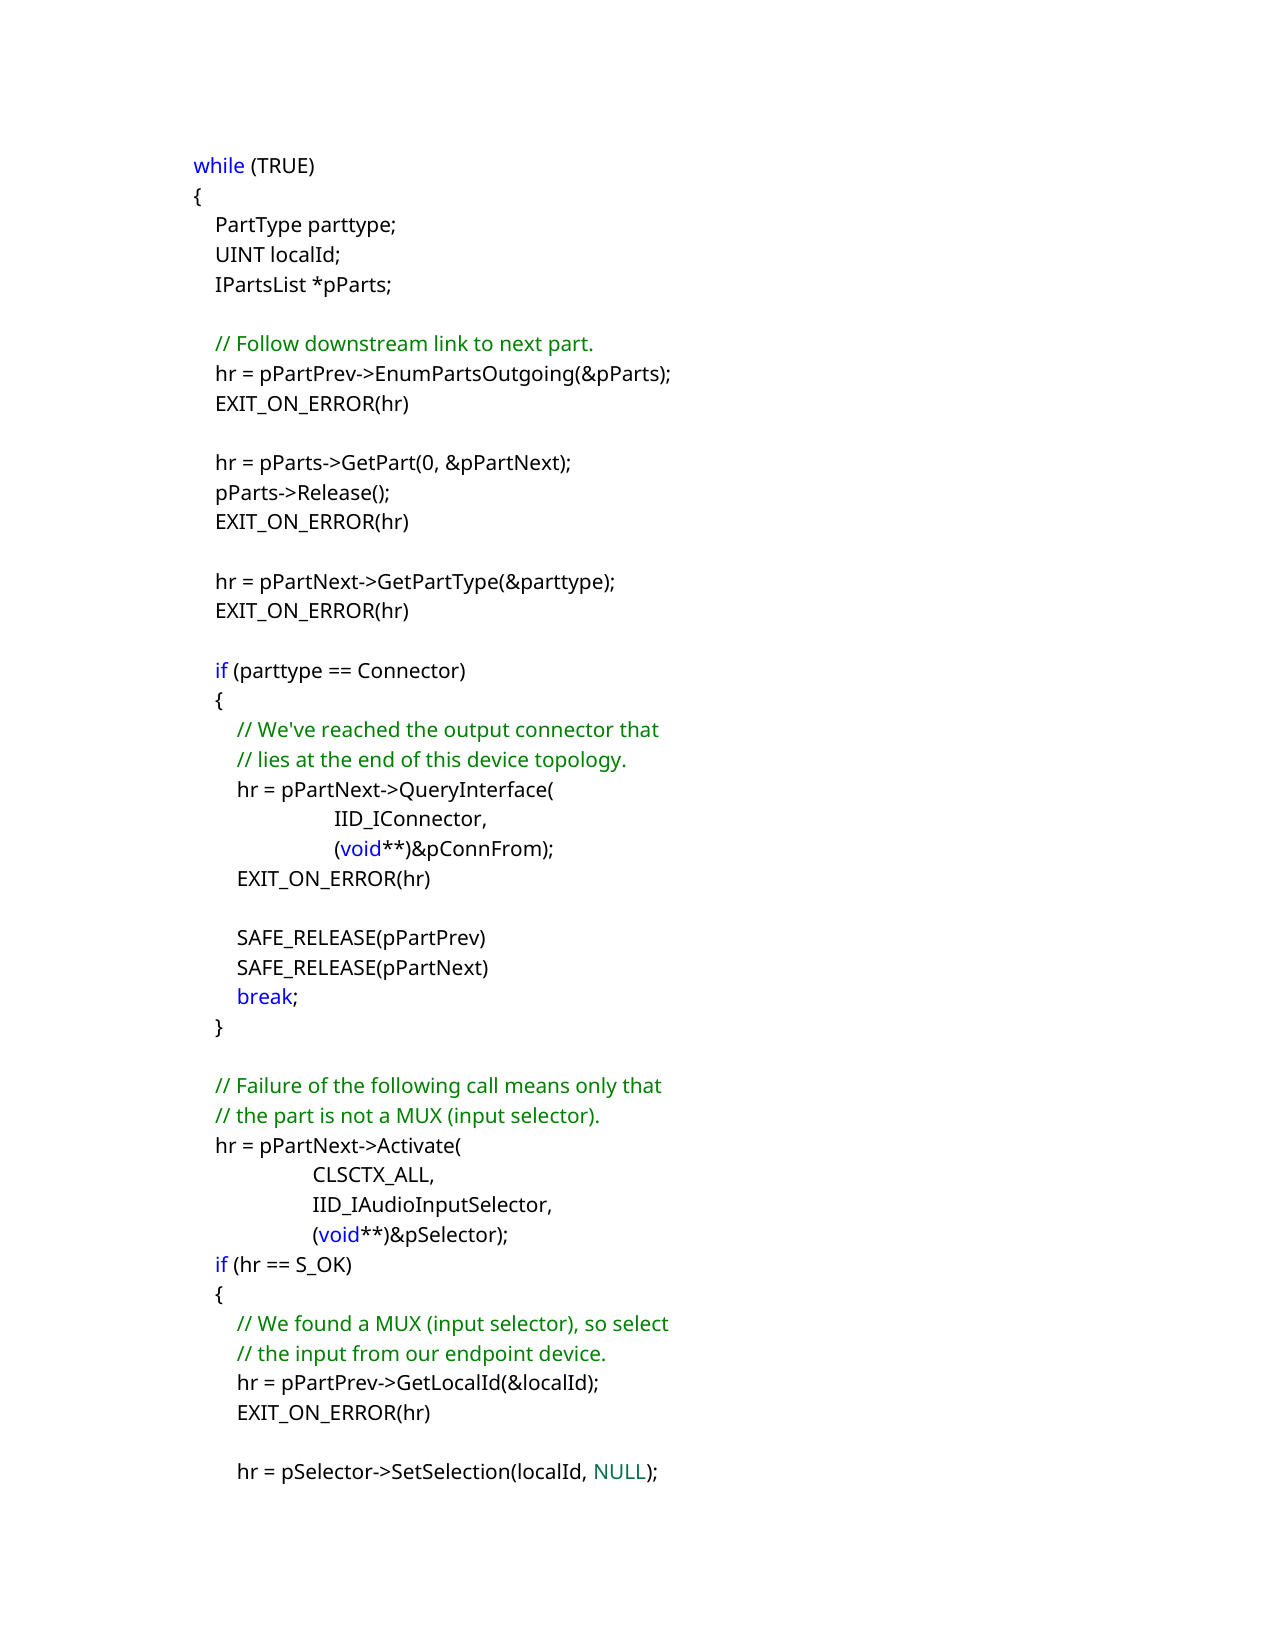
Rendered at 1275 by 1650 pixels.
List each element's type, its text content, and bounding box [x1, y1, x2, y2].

text // lies at the end of this device topology. [150, 744, 1125, 773]
text (void**)&pSelector); [150, 1219, 1125, 1248]
text pParts->Release(); [150, 477, 1125, 506]
text hr = pPartNext->Activate( [150, 1130, 1125, 1159]
text { [150, 1278, 1125, 1308]
text if (hr == S_OK) [150, 1248, 1125, 1278]
text // the part is not a MUX (input selector). [150, 1100, 1125, 1130]
text while (TRUE) [150, 150, 1125, 180]
text hr = pPartNext->QueryInterface( [150, 773, 1125, 803]
text // Failure of the following call means only that [150, 1070, 1125, 1100]
text // We found a MUX (input selector), so select [150, 1308, 1125, 1337]
text SAFE_RELEASE(pPartNext) [150, 952, 1125, 981]
text EXIT_ON_ERROR(hr) [150, 506, 1125, 536]
text { [150, 684, 1125, 714]
text EXIT_ON_ERROR(hr) [150, 387, 1125, 417]
text hr = pPartPrev->GetLocalId(&localId); [150, 1367, 1125, 1397]
text IID_IAudioInputSelector, [150, 1189, 1125, 1219]
text IID_IConnector, [150, 803, 1125, 833]
text (void**)&pConnFrom); [150, 833, 1125, 862]
text // the input from our endpoint device. [150, 1337, 1125, 1367]
text // We've reached the output connector that [150, 714, 1125, 744]
text if (parttype == Connector) [150, 655, 1125, 684]
text hr = pPartNext->GetPartType(&parttype); [150, 566, 1125, 595]
text hr = pPartPrev->EnumPartsOutgoing(&pParts); [150, 358, 1125, 387]
text { [150, 180, 1125, 209]
text UINT localId; [150, 239, 1125, 269]
text SAFE_RELEASE(pPartPrev) [150, 922, 1125, 952]
text } [150, 1011, 1125, 1041]
text IPartsList *pParts; [150, 269, 1125, 298]
text hr = pParts->GetPart(0, &pPartNext); [150, 447, 1125, 477]
text EXIT_ON_ERROR(hr) [150, 862, 1125, 892]
text // Follow downstream link to next part. [150, 328, 1125, 358]
text break; [150, 981, 1125, 1011]
text EXIT_ON_ERROR(hr) [150, 1397, 1125, 1427]
text hr = pSelector->SetSelection(localId, NULL); [150, 1456, 1125, 1486]
text PartType parttype; [150, 209, 1125, 239]
text CLSCTX_ALL, [150, 1159, 1125, 1189]
text EXIT_ON_ERROR(hr) [150, 595, 1125, 625]
